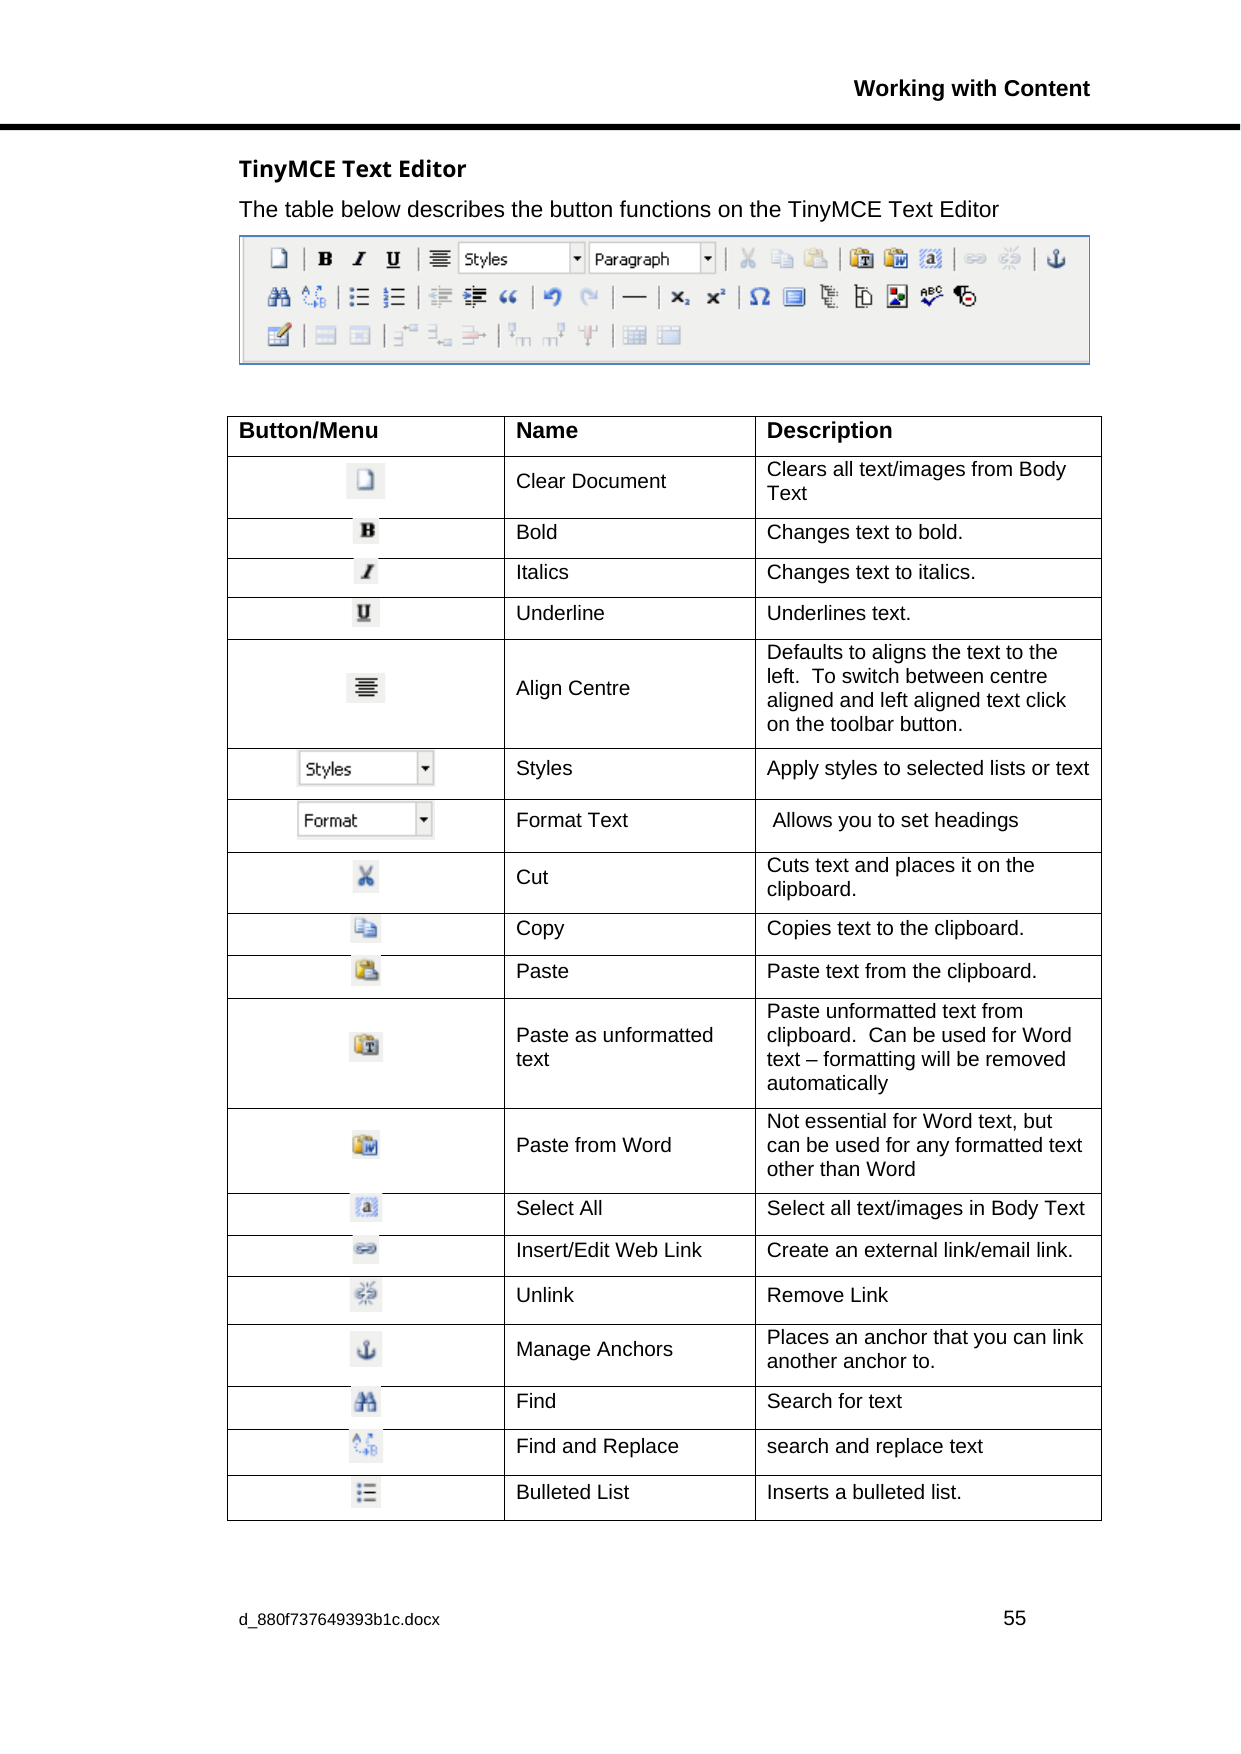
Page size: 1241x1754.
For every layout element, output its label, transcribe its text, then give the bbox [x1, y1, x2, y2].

table_cell [228, 749, 504, 799]
table_cell [228, 1476, 504, 1520]
table_cell Underline [505, 598, 755, 639]
table_header Description [756, 417, 1101, 456]
picture [348, 1429, 384, 1463]
picture [346, 463, 386, 499]
table_cell [228, 640, 504, 748]
table_cell Select All [505, 1194, 755, 1234]
table_cell Paste [505, 956, 755, 998]
table_cell Allows you to set headings [756, 800, 1101, 852]
table_cell Italics [505, 559, 755, 597]
table_cell [228, 1236, 504, 1276]
table_header Name [505, 417, 755, 456]
table_cell Cut [505, 853, 755, 913]
table_cell Format Text [505, 800, 755, 852]
table_cell Find and Replace [505, 1430, 755, 1475]
table_cell Changes text to bold. [756, 519, 1101, 557]
table_cell Find [505, 1387, 755, 1429]
table_cell [228, 1387, 504, 1429]
table_cell Select all text/images in Body Text [756, 1194, 1101, 1234]
picture [351, 1386, 381, 1417]
picture [352, 860, 380, 893]
table_cell Inserts a bulleted list. [756, 1476, 1101, 1520]
subtitle TinyMCE Text Editor [239, 153, 1090, 184]
table_cell Align Centre [505, 640, 755, 748]
table_cell [228, 853, 504, 913]
table_cell [228, 1194, 504, 1234]
table_cell Bold [505, 519, 755, 557]
table_cell [228, 1430, 504, 1475]
table_cell Clear Document [505, 457, 755, 517]
picture [351, 1476, 381, 1508]
table_cell Cuts text and places it on the clipboard. [756, 853, 1101, 913]
table_cell Places an anchor that you can link another anchor to. [756, 1325, 1101, 1386]
table_cell Copy [505, 914, 755, 955]
table_cell Unlink [505, 1277, 755, 1324]
table_cell Styles [505, 749, 755, 799]
table_cell Paste unformatted text from clipboard. Can be used for Word text – formatting will be removed automatically [756, 999, 1101, 1107]
picture [296, 800, 435, 840]
table_cell [228, 598, 504, 639]
table_cell [228, 1109, 504, 1193]
table_cell Remove Link [756, 1277, 1101, 1324]
picture [352, 518, 380, 544]
table_cell Changes text to italics. [756, 559, 1101, 597]
table_cell Apply styles to selected lists or text [756, 749, 1101, 799]
table_cell [228, 914, 504, 955]
table_cell Paste as unformatted text [505, 999, 755, 1107]
picture [349, 1331, 383, 1367]
table_cell Create an external link/email link. [756, 1236, 1101, 1276]
text The table below describes the button functions on the TinyMCE Text Editor [239, 196, 1090, 223]
table_cell Defaults to aligns the text to the left. To switch between centre aligned and left aligned text click on the toolbar button. [756, 640, 1101, 748]
picture [349, 1277, 383, 1312]
picture [353, 558, 379, 584]
table_cell Insert/Edit Web Link [505, 1236, 755, 1276]
table_cell [228, 559, 504, 597]
table_cell [228, 800, 504, 852]
picture [351, 1130, 381, 1159]
picture [296, 749, 436, 787]
picture [350, 914, 382, 943]
table_cell Paste text from the clipboard. [756, 956, 1101, 998]
table_cell Manage Anchors [505, 1325, 755, 1386]
table_cell [228, 999, 504, 1107]
table_cell Not essential for Word text, but can be used for any formatted text other than Word [756, 1109, 1101, 1193]
picture [352, 1235, 380, 1264]
table_header Button/Menu [228, 417, 504, 456]
picture [346, 673, 386, 703]
table_cell Copies text to the clipboard. [756, 914, 1101, 955]
table_cell Clears all text/images from Body Text [756, 457, 1101, 517]
picture [351, 598, 381, 627]
table_cell Search for text [756, 1387, 1101, 1429]
picture [348, 1032, 384, 1062]
picture [349, 1193, 383, 1222]
table_cell [228, 519, 504, 557]
table_cell [228, 457, 504, 517]
table_cell Underlines text. [756, 598, 1101, 639]
table_cell Paste from Word [505, 1109, 755, 1193]
table_cell [228, 1277, 504, 1324]
picture [240, 237, 1089, 363]
picture [351, 955, 381, 986]
table_cell Bulleted List [505, 1476, 755, 1520]
table_cell search and replace text [756, 1430, 1101, 1475]
table_cell [228, 1325, 504, 1386]
table_cell [228, 956, 504, 998]
